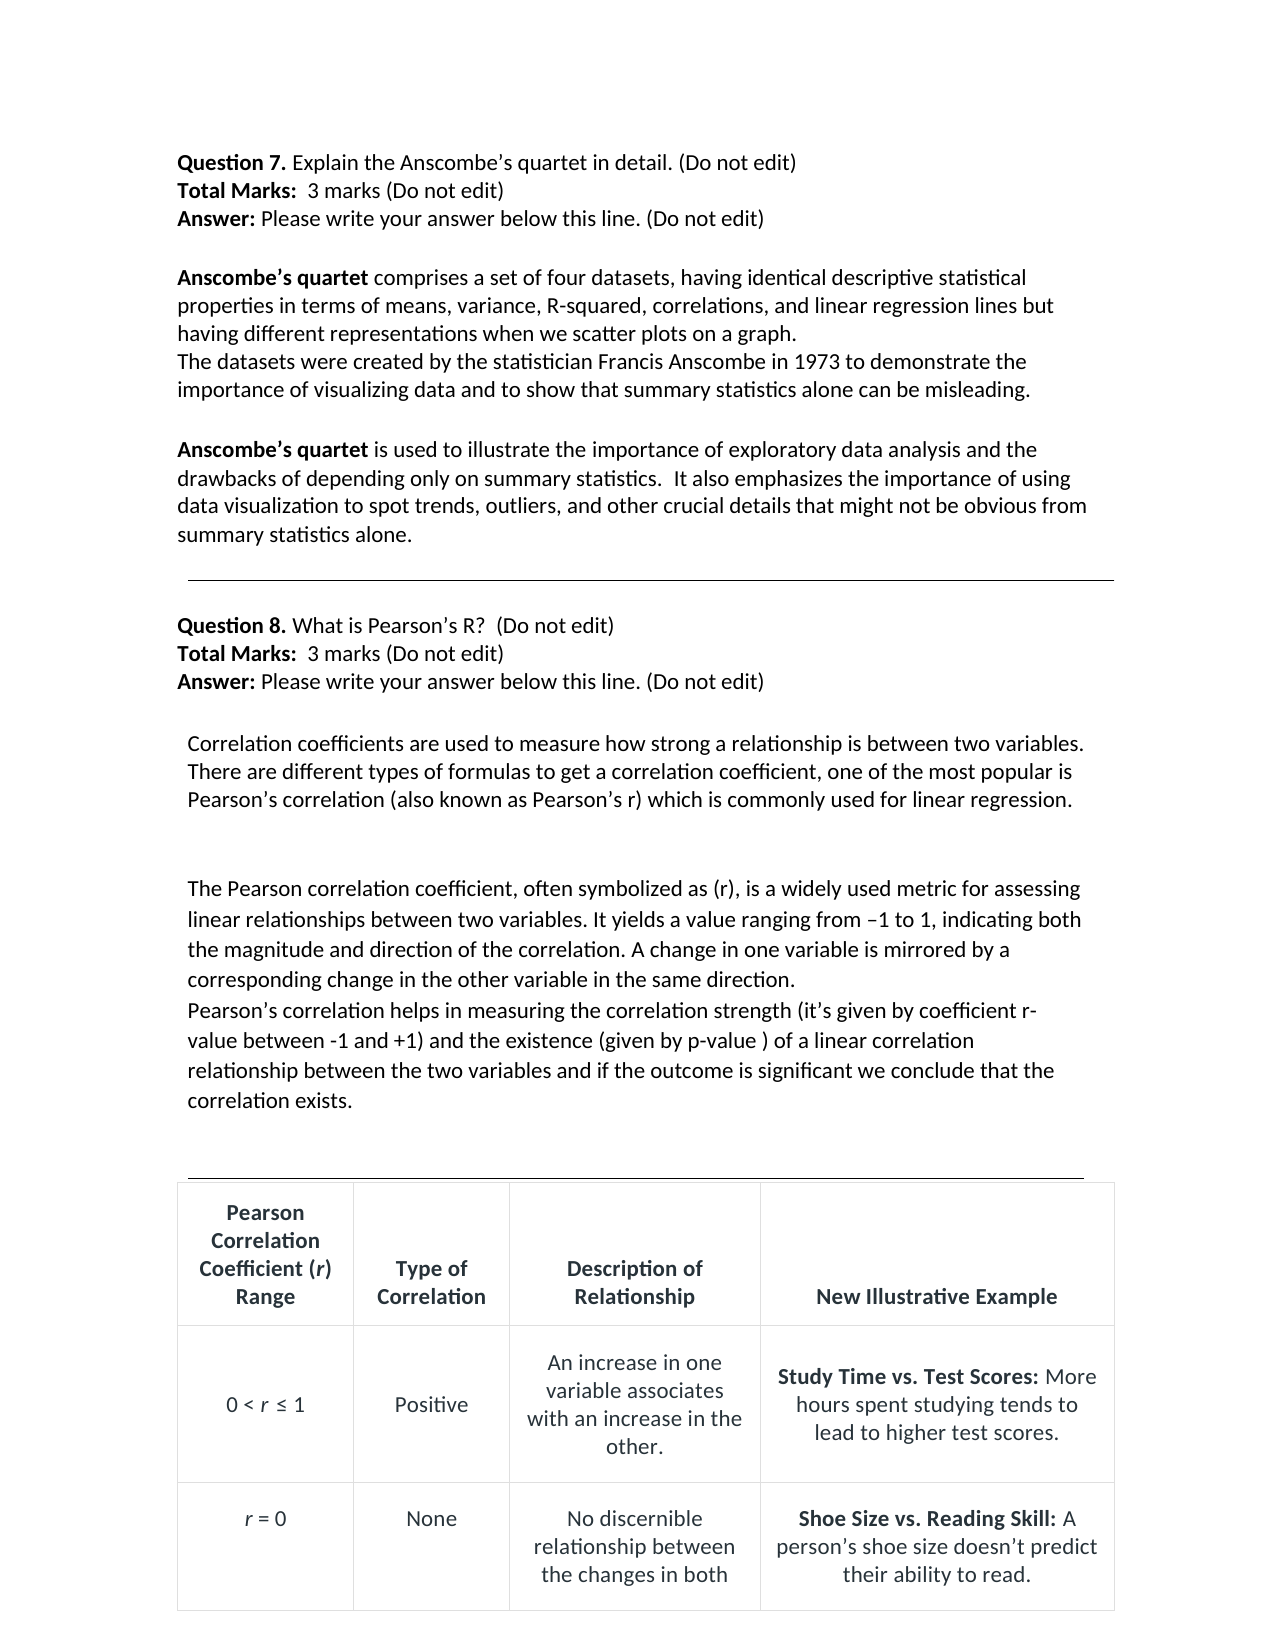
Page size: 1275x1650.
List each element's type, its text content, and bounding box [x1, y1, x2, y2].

subtitle Anscombe’s quartet is used to illustrate the importance of exploratory data analysis and the drawbacks of depending only on summary statistics. It also emphasizes the importance of using data visualization to spot trends, outliers, and other crucial details that might not be obvious from summary statistics alone. [177, 436, 1114, 548]
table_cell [510, 1483, 760, 1610]
text The datasets were created by the statistician Francis Anscombe in 1973 to demonstrate the importance of visualizing data and to show that summary statistics alone can be misleading. [177, 347, 1114, 403]
table_header Type of Correlation [354, 1183, 509, 1325]
text The Pearson correlation coefficient, often symbolized as (r), is a widely used metric for assessing linear relationships between two variables. It yields a value ranging from –1 to 1, indicating both the magnitude and direction of the correlation. A change in one variable is mirrored by a corresponding change in the other variable in the same direction. [187, 874, 1084, 993]
text Question 7. Explain the Anscombe’s quartet in detail. (Do not edit) [177, 148, 1114, 176]
table_cell None [354, 1483, 509, 1610]
table_header New Illustrative Example [761, 1183, 1114, 1325]
table_cell Positive [354, 1326, 509, 1482]
table_header Pearson Correlation Coefficient (r) Range [178, 1183, 353, 1325]
text Total Marks: 3 marks (Do not edit) [177, 639, 1114, 667]
table_cell r = 0 [178, 1483, 353, 1610]
table_cell An increase in one variable associates with an increase in the other. [510, 1326, 760, 1482]
text Total Marks: 3 marks (Do not edit) [177, 176, 1114, 204]
text Anscombe’s quartet comprises a set of four datasets, having identical descriptive statistical properties in terms of means, variance, R-squared, correlations, and linear regression lines but having different representations when we scatter plots on a graph. [177, 263, 1114, 347]
table_header Description of Relationship [510, 1183, 760, 1325]
text Answer: Please write your answer below this line. (Do not edit) [177, 204, 1097, 232]
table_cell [761, 1483, 1114, 1610]
text Pearson’s correlation helps in measuring the correlation strength (it’s given by coefficient r-value between -1 and +1) and the existence (given by p-value ) of a linear correlation relationship between the two variables and if the outcome is significant we conclude that the correlation exists. [187, 996, 1084, 1114]
text Question 8. What is Pearson’s R? (Do not edit) [177, 611, 1114, 639]
table_cell 0 < r ≤ 1 [178, 1326, 353, 1482]
text Answer: Please write your answer below this line. (Do not edit) [177, 667, 1097, 695]
table_cell Study Time vs. Test Scores: More hours spent studying tends to lead to higher test scores. [761, 1326, 1114, 1482]
subtitle Correlation coefficients are used to measure how strong a relationship is between two variables. There are different types of formulas to get a correlation coefficient, one of the most popular is Pearson’s correlation (also known as Pearson’s r) which is commonly used for linear regression. [187, 729, 1114, 813]
